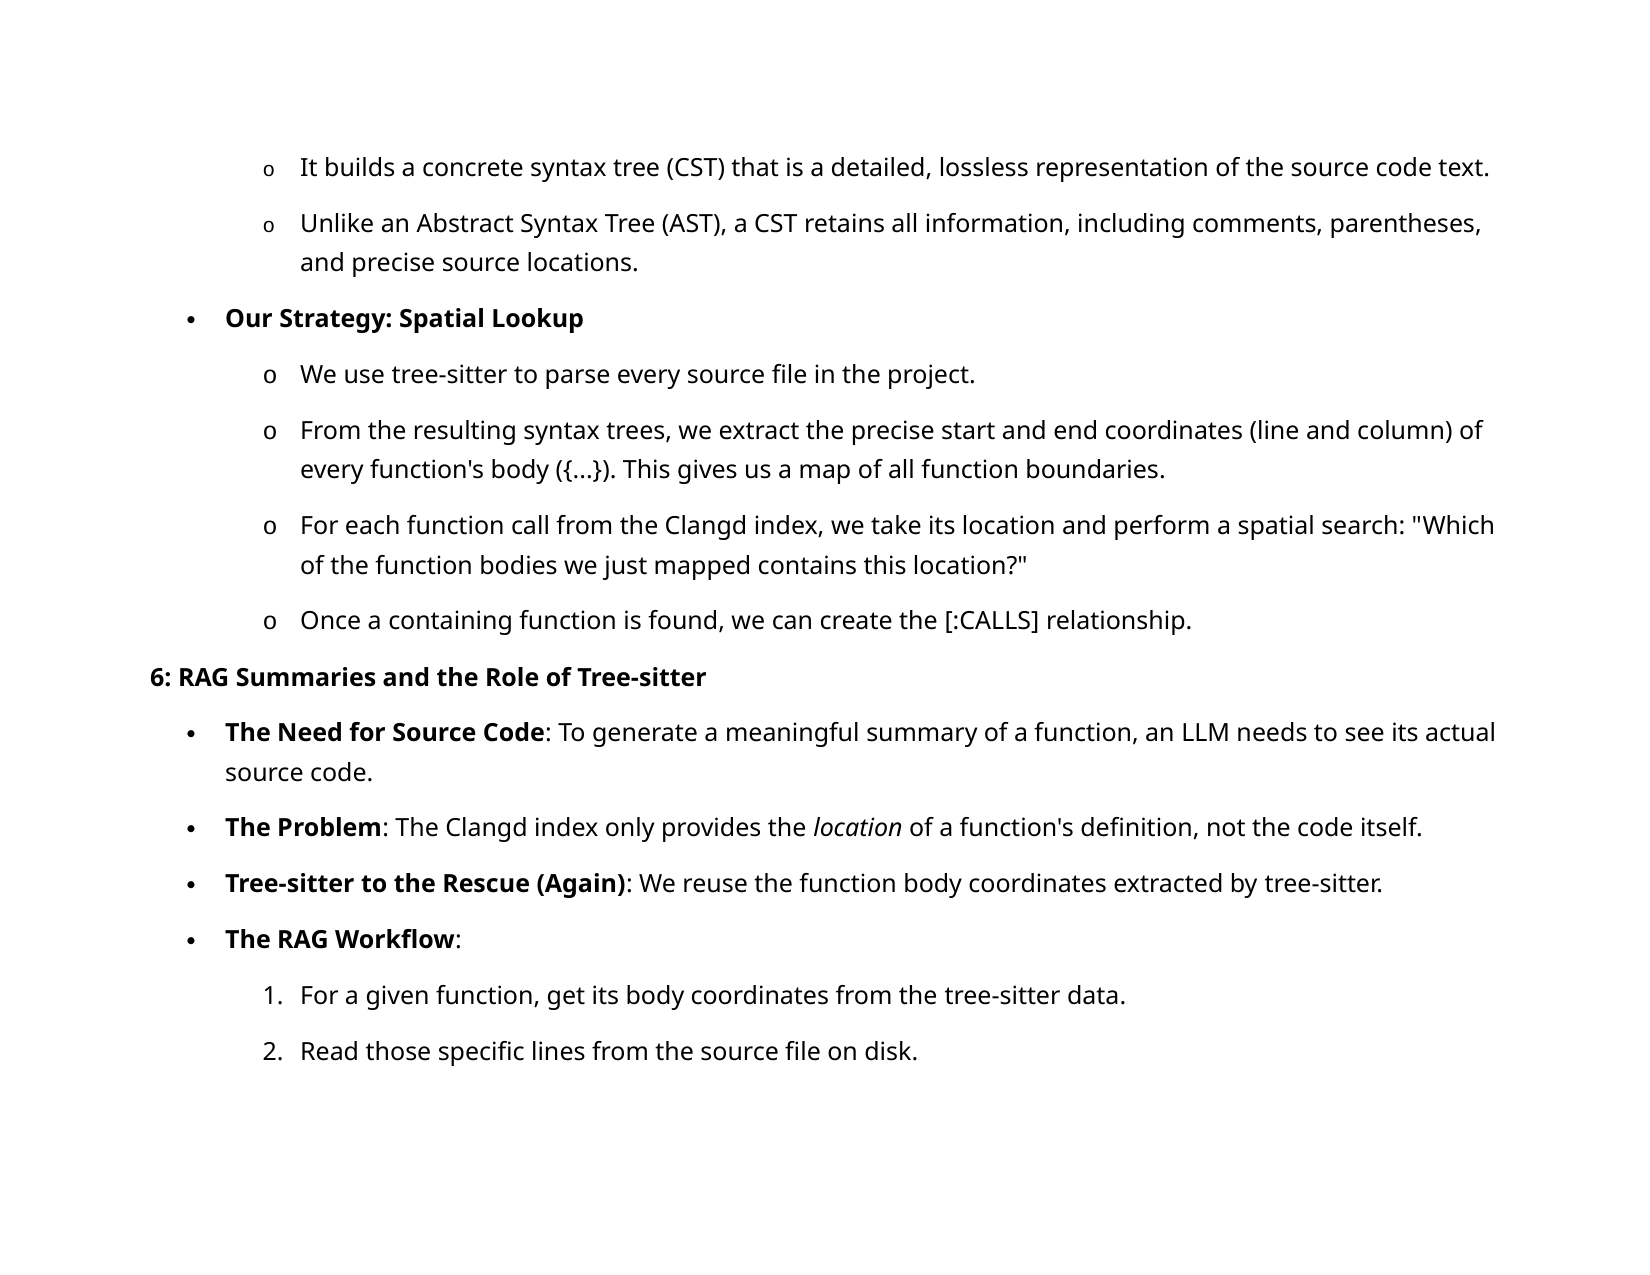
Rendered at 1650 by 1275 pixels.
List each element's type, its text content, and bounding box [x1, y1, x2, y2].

list The Problem: The Clangd index only provides the location of a function's definition, not the code itself. [187, 810, 1500, 844]
list Unlike an Abstract Syntax Tree (AST), a CST retains all information, including comments, parentheses, and precise source locations. [262, 206, 1500, 279]
list Our Strategy: Spatial Lookup [187, 301, 1500, 335]
list It builds a concrete syntax tree (CST) that is a detailed, lossless representation of the source code text. [262, 150, 1500, 184]
list Once a containing function is found, we can create the [:CALLS] relationship. [262, 603, 1500, 637]
list Tree-sitter to the Rescue (Again): We reuse the function body coordinates extracted by tree-sitter. [187, 866, 1500, 900]
list We use tree-sitter to parse every source file in the project. [262, 357, 1500, 391]
list The Need for Source Code: To generate a meaningful summary of a function, an LLM needs to see its actual source code. [187, 715, 1500, 788]
text 6: RAG Summaries and the Role of Tree-sitter [150, 659, 1500, 693]
list The RAG Workflow: [187, 922, 1500, 956]
list For each function call from the Clangd index, we take its location and perform a spatial search: "Which of the function bodies we just mapped contains this location?" [262, 508, 1500, 581]
list From the resulting syntax trees, we extract the precise start and end coordinates (line and column) of every function's body ({...}). This gives us a map of all function boundaries. [262, 413, 1500, 486]
list Read those specific lines from the source file on disk. [262, 1033, 1500, 1067]
list For a given function, get its body coordinates from the tree-sitter data. [262, 977, 1500, 1012]
